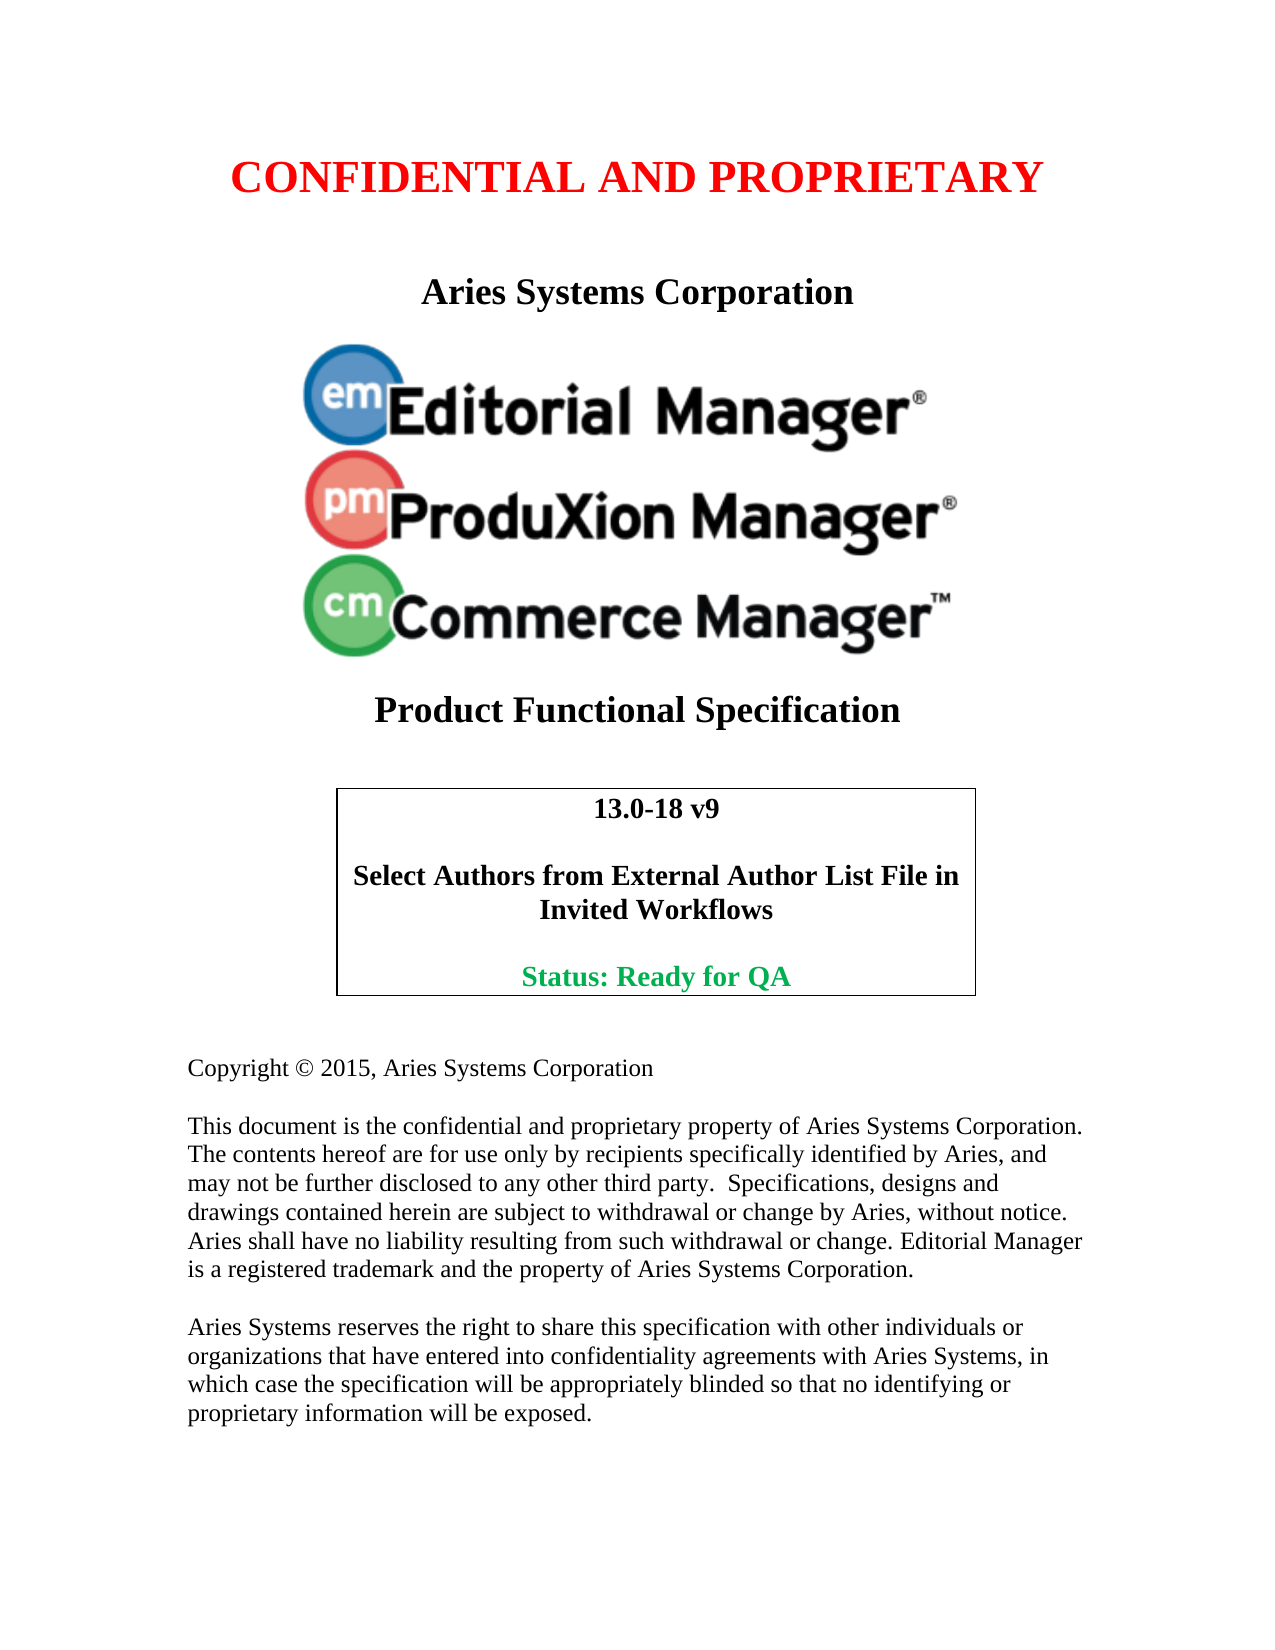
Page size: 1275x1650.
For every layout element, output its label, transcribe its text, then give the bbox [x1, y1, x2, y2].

picture [296, 341, 979, 659]
text This document is the confidential and proprietary property of Aries Systems Corporation. The contents hereof are for use only by recipients specifically identified by Aries, and may not be further disclosed to any other third party. Specifications, designs and drawings contained herein are subject to withdrawal or change by Aries, without notice. Aries shall have no liability resulting from such withdrawal or change. Editorial Manager is a registered trademark and the property of Aries Systems Corporation. [187, 1111, 1087, 1283]
text Copyright © 2015, Aries Systems Corporation [187, 1053, 1087, 1082]
title CONFIDENTIAL AND PROPRIETARY [187, 150, 1087, 203]
text 13.0-18 v9 [338, 789, 975, 825]
text Status: Ready for QA [338, 956, 975, 995]
text Product Functional Specification [187, 688, 1087, 731]
text Aries Systems reserves the right to share this specification with other individuals or organizations that have entered into confidentiality agreements with Aries Systems, in which case the specification will be appropriately blinded so that no identifying or proprietary information will be exposed. [187, 1312, 1087, 1427]
title Select Authors from External Author List File in Invited Workflows [338, 855, 975, 926]
text Aries Systems Corporation [187, 270, 1087, 313]
